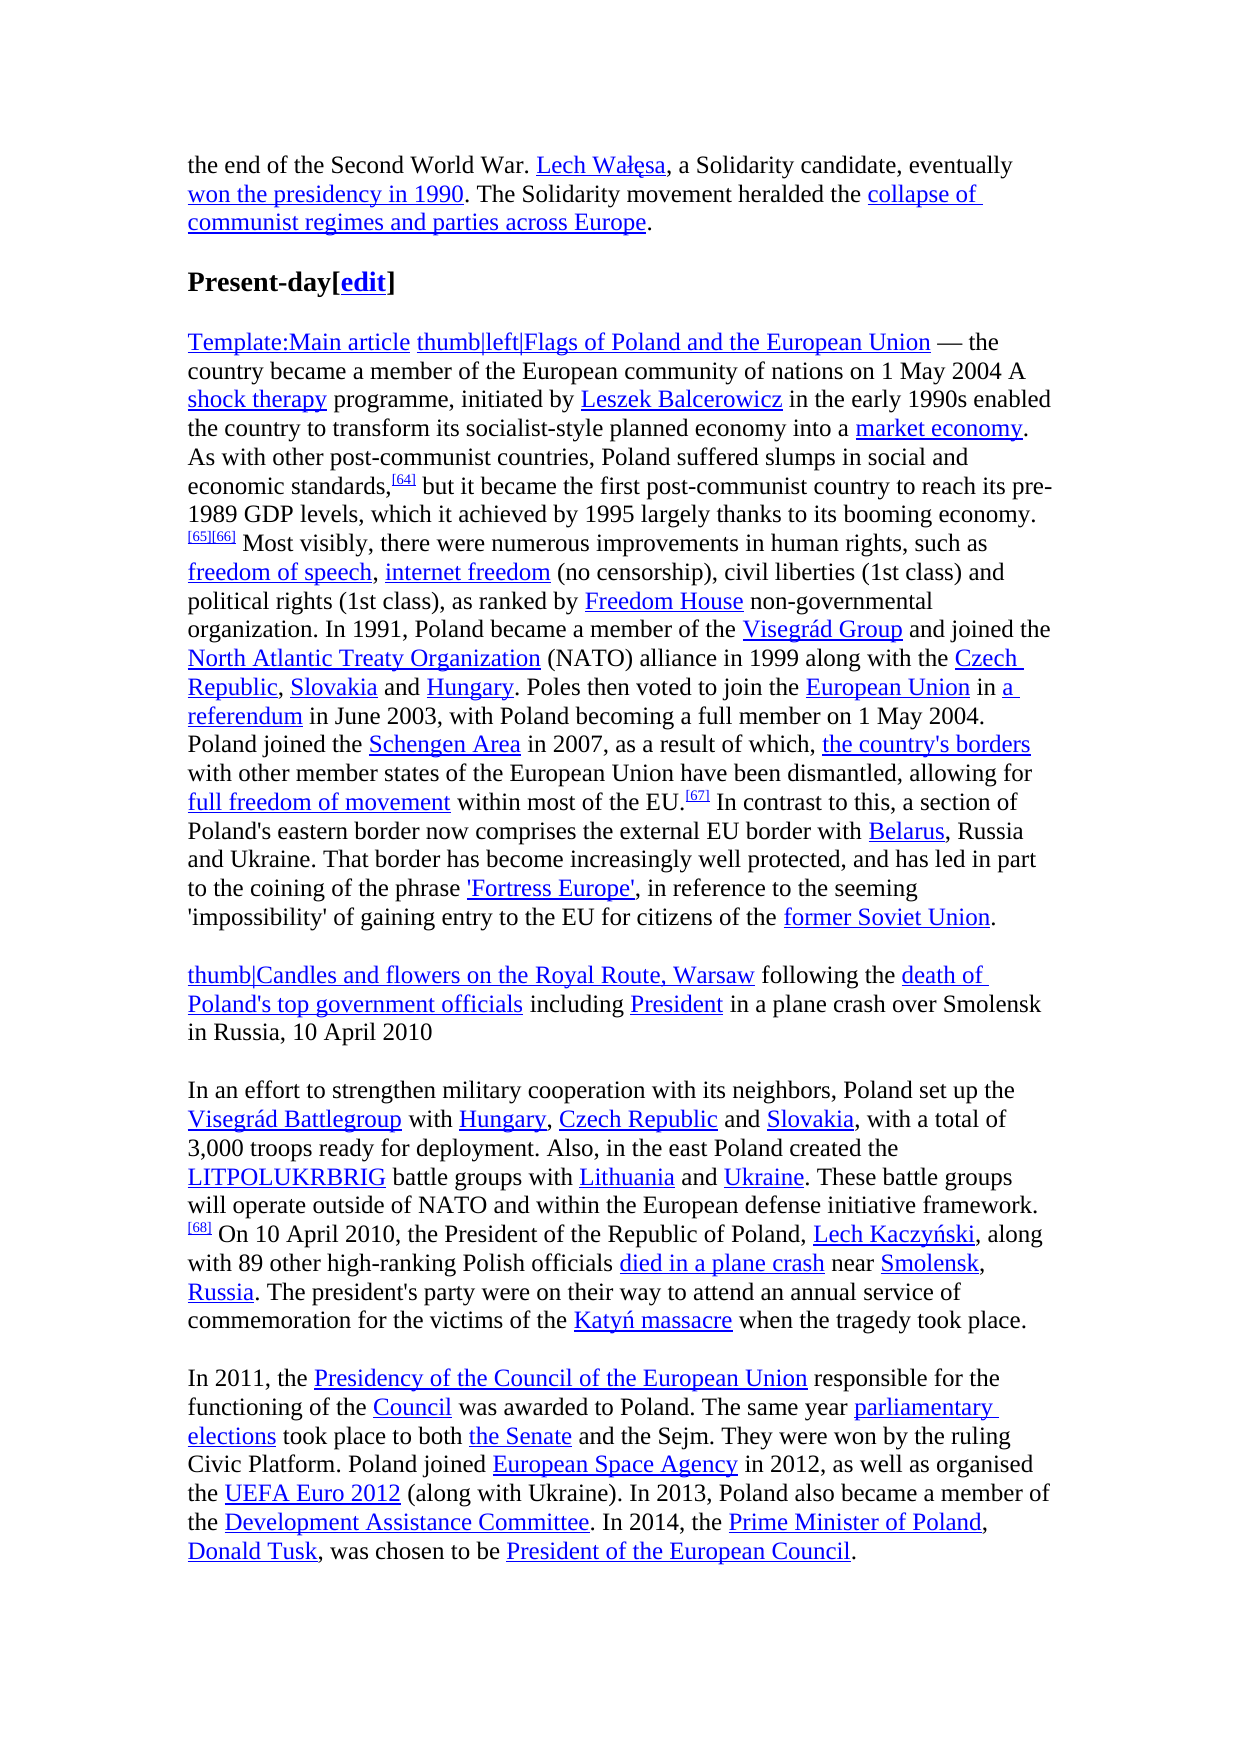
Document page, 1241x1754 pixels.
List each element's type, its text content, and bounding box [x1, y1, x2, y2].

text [187, 150, 1053, 236]
text Template:Main article thumb|left|Flags of Poland and the European Union — the country became a member of the European community of nations on 1 May 2004 A shock therapy programme, initiated by Leszek Balcerowicz in the early 1990s enabled the country to transform its socialist-style planned economy into a market economy. As with other post-communist countries, Poland suffered slumps in social and economic standards,[64] but it became the first post-communist country to reach its pre-1989 GDP levels, which it achieved by 1995 largely thanks to its booming economy.[65][66] Most visibly, there were numerous improvements in human rights, such as freedom of speech, internet freedom (no censorship), civil liberties (1st class) and political rights (1st class), as ranked by Freedom House non-governmental organization. In 1991, Poland became a member of the Visegrád Group and joined the North Atlantic Treaty Organization (NATO) alliance in 1999 along with the Czech Republic, Slovakia and Hungary. Poles then voted to join the European Union in a referendum in June 2003, with Poland becoming a full member on 1 May 2004. Poland joined the Schengen Area in 2007, as a result of which, the country's borders with other member states of the European Union have been dismantled, allowing for full freedom of movement within most of the EU.[67] In contrast to this, a section of Poland's eastern border now comprises the external EU border with Belarus, Russia and Ukraine. That border has become increasingly well protected, and has led in part to the coining of the phrase 'Fortress Europe', in reference to the seeming 'impossibility' of gaining entry to the EU for citizens of the former Soviet Union. [187, 327, 1053, 931]
text In an effort to strengthen military cooperation with its neighbors, Poland set up the Visegrád Battlegroup with Hungary, Czech Republic and Slovakia, with a total of 3,000 troops ready for deployment. Also, in the east Poland created the LITPOLUKRBRIG battle groups with Lithuania and Ukraine. These battle groups will operate outside of NATO and within the European defense initiative framework.[68] On 10 April 2010, the President of the Republic of Poland, Lech Kaczyński, along with 89 other high-ranking Polish officials died in a plane crash near Smolensk, Russia. The president's party were on their way to attend an annual service of commemoration for the victims of the Katyń massacre when the tragedy took place. [187, 1075, 1053, 1334]
text thumb|Candles and flowers on the Royal Route, Warsaw following the death of Poland's top government officials including President in a plane crash over Smolensk in Russia, 10 April 2010 [187, 960, 1053, 1046]
subtitle Present-day[edit] [187, 265, 1053, 298]
text In 2011, the Presidency of the Council of the European Union responsible for the functioning of the Council was awarded to Poland. The same year parliamentary elections took place to both the Senate and the Sejm. They were won by the ruling Civic Platform. Poland joined European Space Agency in 2012, as well as organised the UEFA Euro 2012 (along with Ukraine). In 2013, Poland also became a member of the Development Assistance Committee. In 2014, the Prime Minister of Poland, Donald Tusk, was chosen to be President of the European Council. [187, 1363, 1053, 1564]
